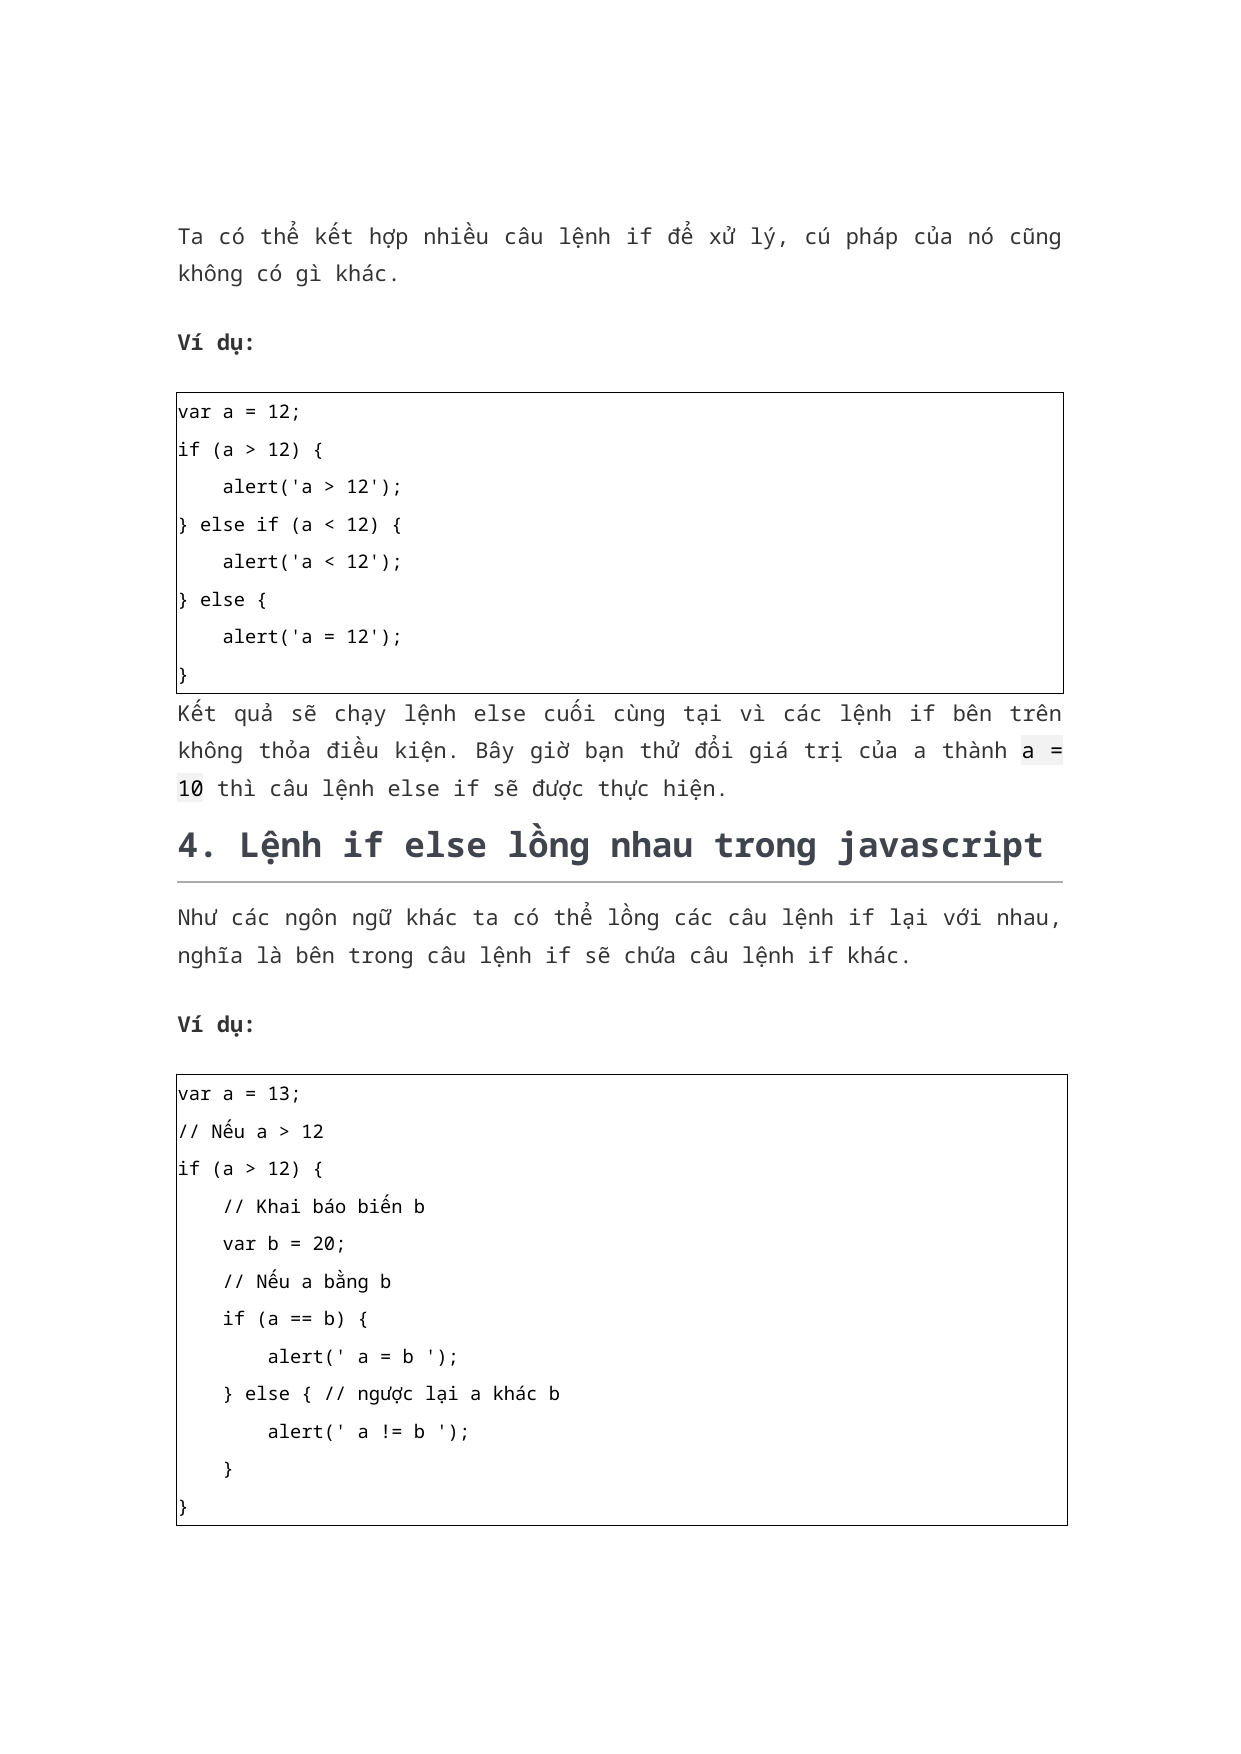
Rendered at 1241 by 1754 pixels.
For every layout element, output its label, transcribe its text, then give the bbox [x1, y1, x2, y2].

text Như các ngôn ngữ khác ta có thể lồng các câu lệnh if lại với nhau, nghĩa là bên trong câu lệnh if sẽ chứa câu lệnh if khác. [177, 898, 1063, 973]
text Kết quả sẽ chạy lệnh else cuối cùng tại vì các lệnh if bên trên không thỏa điều kiện. Bây giờ bạn thử đổi giá trị của a thành a = 10 thì câu lệnh else if sẽ được thực hiện. [177, 694, 1063, 806]
table_header var a = 13; // Nếu a > 12 if (a > 12) { // Khai báo biến b var b = 20; // Nếu a bằng b if (a == b) { alert(' a = b '); } else { // ngược lại a khác b alert(' a != b '); } } [177, 1075, 1067, 1524]
text Ta có thể kết hợp nhiều câu lệnh if để xử lý, cú pháp của nó cũng không có gì khác. [177, 217, 1063, 292]
table_header var a = 12; if (a > 12) { alert('a > 12'); } else if (a < 12) { alert('a < 12'); } else { alert('a = 12'); } [177, 393, 1063, 693]
text Ví dụ: [177, 323, 1063, 361]
text 4. Lệnh if else lồng nhau trong javascript [177, 806, 1063, 881]
text Ví dụ: [177, 1005, 1063, 1042]
